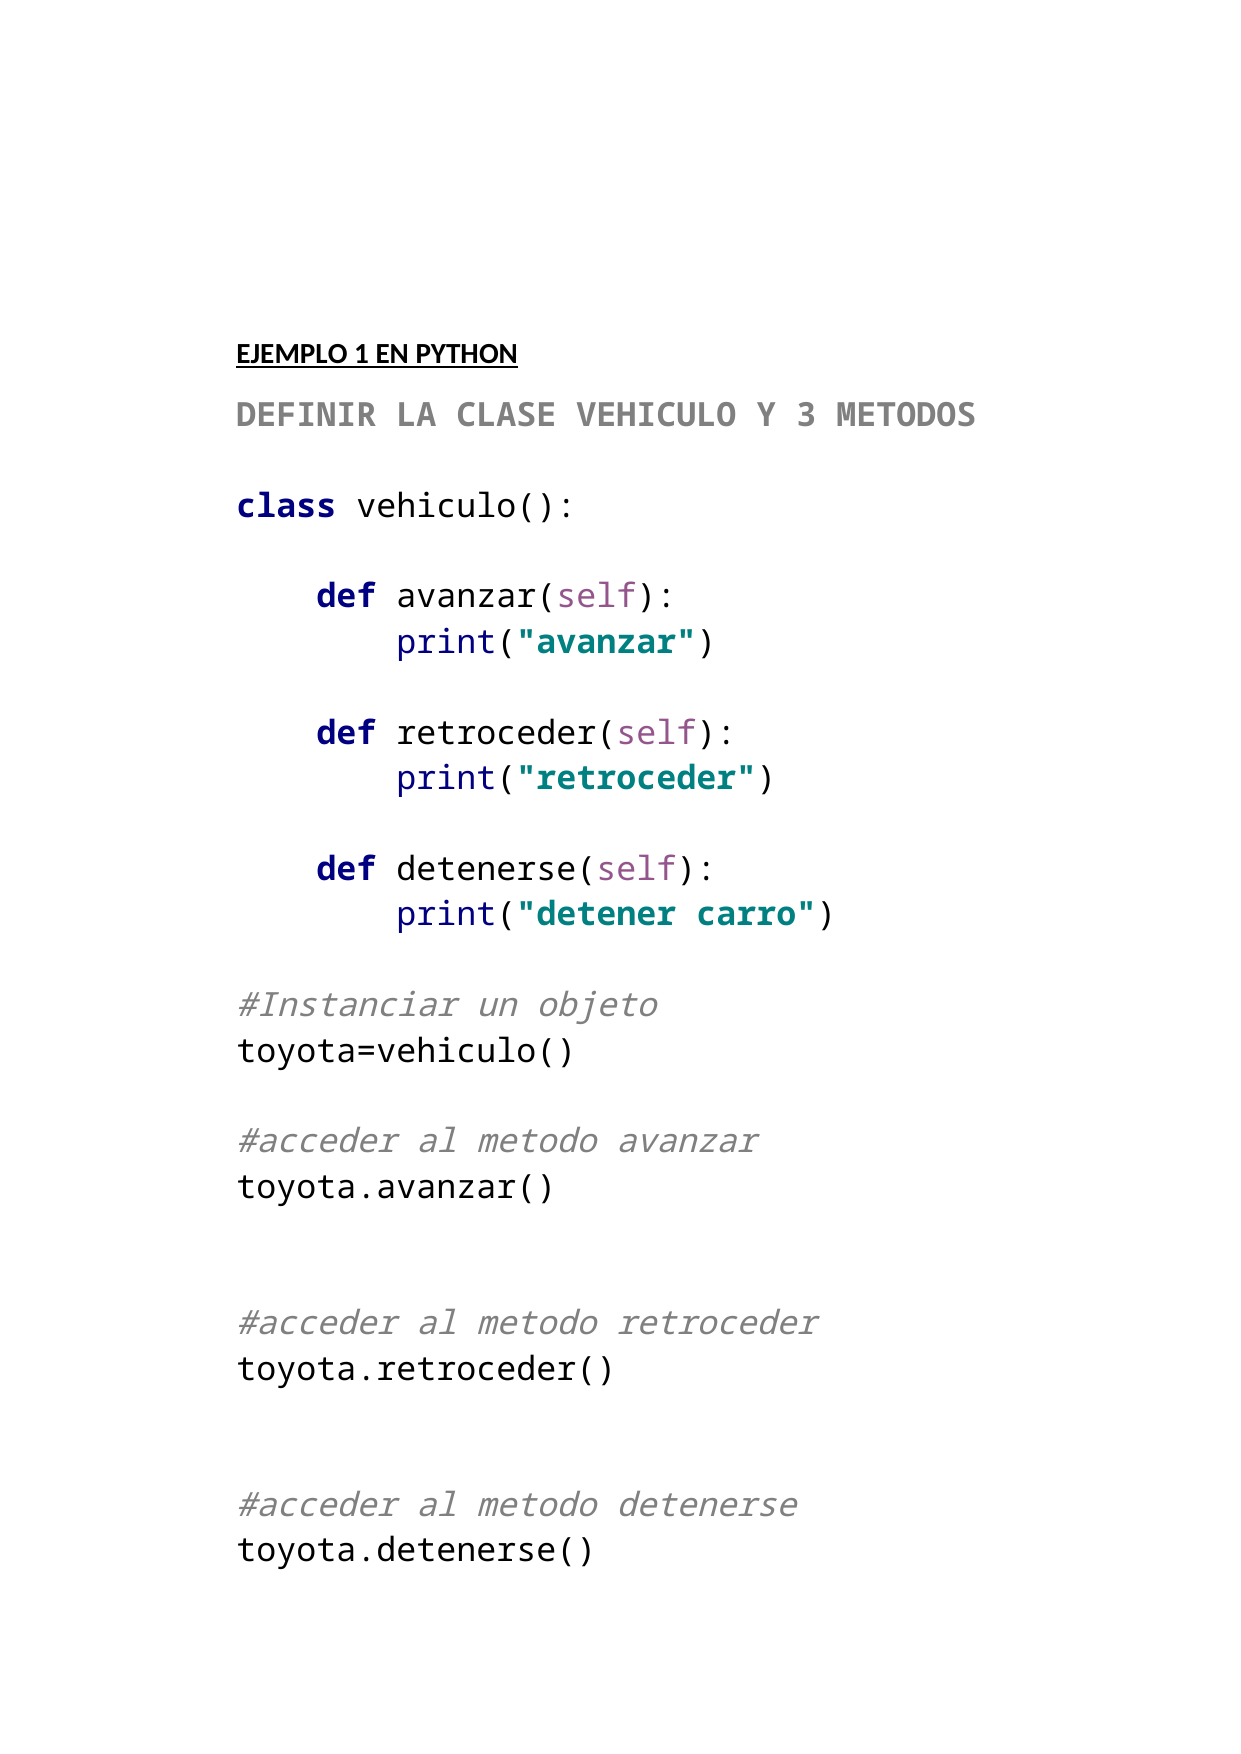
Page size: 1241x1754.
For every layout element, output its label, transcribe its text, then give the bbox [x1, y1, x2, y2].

text #acceder al metodo detenerse toyota.detenerse() [236, 1435, 1063, 1571]
text def detenerse(self): print("detener carro") [236, 799, 1063, 936]
text def avanzar(self): print("avanzar") [236, 527, 1063, 663]
text EJEMPLO 1 EN PYTHON [236, 335, 1063, 371]
text def retroceder(self): print("retroceder") [236, 663, 1063, 799]
text #Instanciar un objeto toyota=vehiculo() [236, 936, 1063, 1072]
text #acceder al metodo retroceder toyota.retroceder() [236, 1253, 1063, 1390]
text DEFINIR LA CLASE VEHICULO Y 3 METODOS [236, 391, 1063, 436]
text class vehiculo(): [236, 436, 1063, 527]
text #acceder al metodo avanzar toyota.avanzar() [236, 1072, 1063, 1208]
